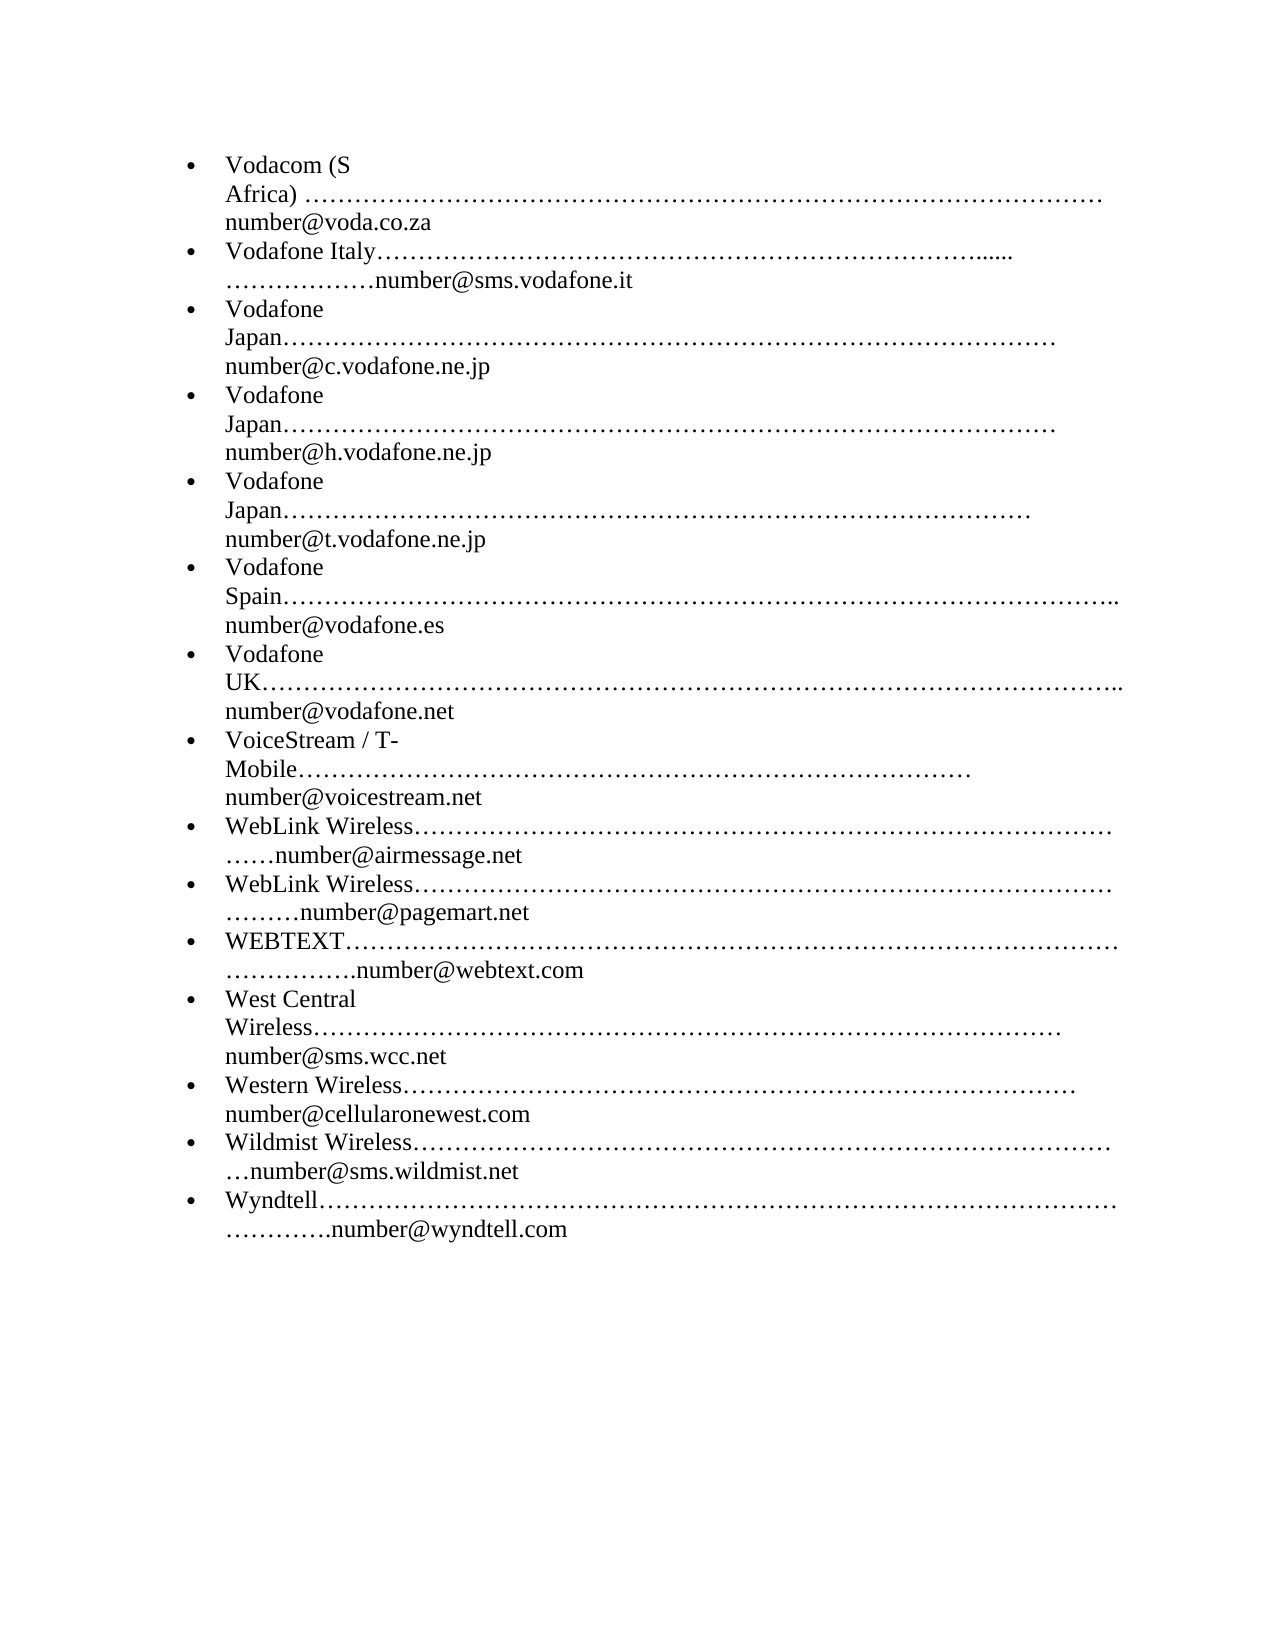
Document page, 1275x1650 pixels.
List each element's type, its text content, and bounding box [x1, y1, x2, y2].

list WEBTEXT……………………………………………………………………………………………….number@webtext.com [187, 926, 1125, 984]
list Vodafone Japan…………………………………………………………………………………number@h.vodafone.ne.jp [187, 380, 1125, 466]
list Vodafone UK…………………………………………………………………………………………..number@vodafone.net [187, 639, 1125, 725]
list Vodafone Japan………………………………………………………………………………number@t.vodafone.ne.jp [187, 466, 1125, 552]
list Wildmist Wireless……………………………………………………………………………number@sms.wildmist.net [187, 1127, 1125, 1185]
list West Central Wireless………………………………………………………………………………number@sms.wcc.net [187, 984, 1125, 1070]
list Vodacom (S Africa) ……………………………………………………………………………………number@voda.co.za [187, 150, 1125, 236]
list Vodafone Spain………………………………………………………………………………………..number@vodafone.es [187, 552, 1125, 639]
list Western Wireless………………………………………………………………………number@cellularonewest.com [187, 1070, 1125, 1127]
list Wyndtell……………………………………………………………………………………………….number@wyndtell.com [187, 1185, 1125, 1242]
list Vodafone Japan…………………………………………………………………………………number@c.vodafone.ne.jp [187, 294, 1125, 380]
list VoiceStream / T-Mobile………………………………………………………………………number@voicestream.net [187, 725, 1125, 811]
list Vodafone Italy………………………………………………………………......………………number@sms.vodafone.it [187, 236, 1125, 294]
list WebLink Wireless………………………………………………………………………………number@airmessage.net [187, 811, 1125, 869]
list WebLink Wireless…………………………………………………………………………………number@pagemart.net [187, 869, 1125, 926]
